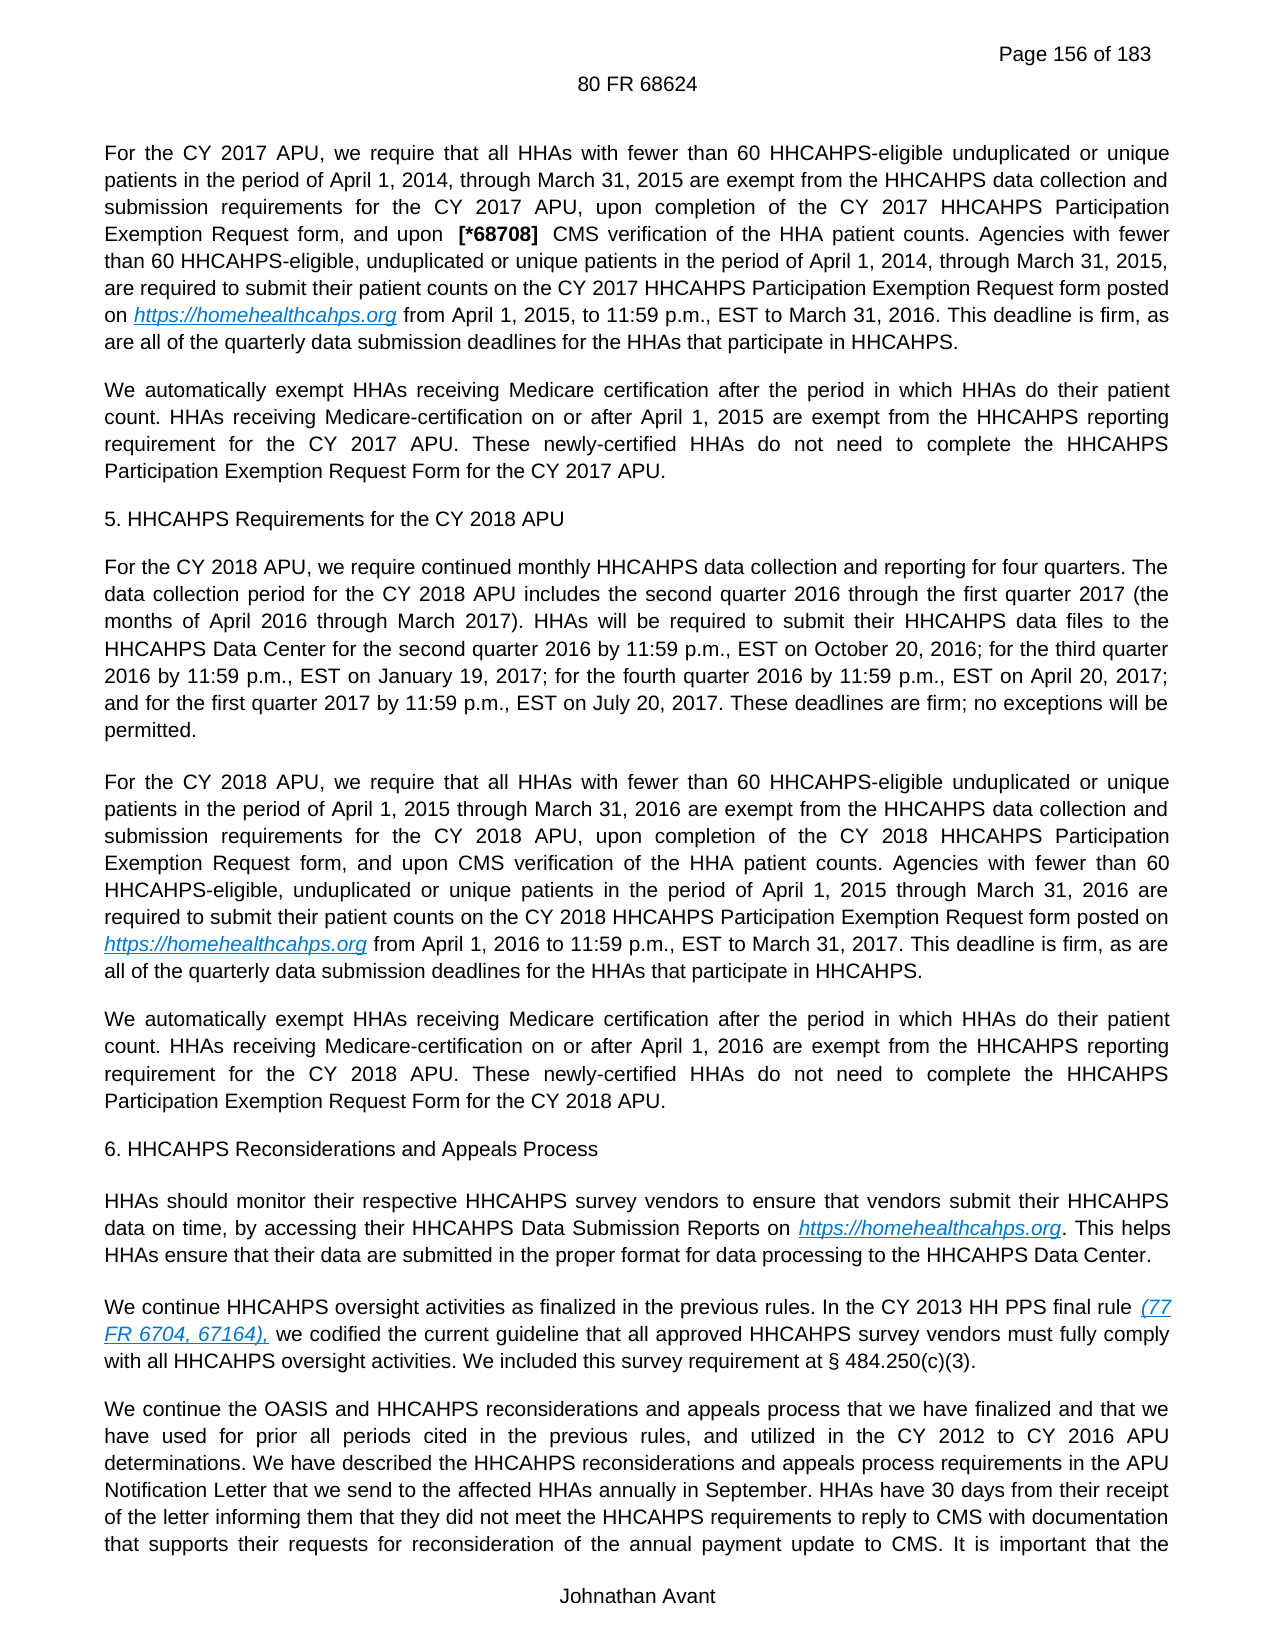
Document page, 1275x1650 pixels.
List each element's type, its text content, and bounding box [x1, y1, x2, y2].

text For the CY 2018 APU, we require that all HHAs with fewer than 60 HHCAHPS-eligible unduplicated or unique patients in the period of April 1, 2015 through March 31, 2016 are exempt from the HHCAHPS data collection and submission requirements for the CY 2018 APU, upon completion of the CY 2018 HHCAHPS Participation Exemption Request form, and upon CMS verification of the HHA patient counts. Agencies with fewer than 60 HHCAHPS-eligible, unduplicated or unique patients in the period of April 1, 2015 through March 31, 2016 are required to submit their patient counts on the CY 2018 HHCAHPS Participation Exemption Request form posted on https://homehealthcahps.org from April 1, 2016 to 11:59 p.m., EST to March 31, 2017. This deadline is firm, as are all of the quarterly data submission deadlines for the HHAs that participate in HHCAHPS. [104, 767, 1171, 983]
text 5. HHCAHPS Requirements for the CY 2018 APU [104, 504, 1171, 531]
text We automatically exempt HHAs receiving Medicare certification after the period in which HHAs do their patient count. HHAs receiving Medicare-certification on or after April 1, 2015 are exempt from the HHCAHPS reporting requirement for the CY 2017 APU. These newly-certified HHAs do not need to complete the HHCAHPS Participation Exemption Request Form for the CY 2017 APU. [104, 375, 1171, 483]
text For the CY 2017 APU, we require that all HHAs with fewer than 60 HHCAHPS-eligible unduplicated or unique patients in the period of April 1, 2014, through March 31, 2015 are exempt from the HHCAHPS data collection and submission requirements for the CY 2017 APU, upon completion of the CY 2017 HHCAHPS Participation Exemption Request form, and upon [*68708] CMS verification of the HHA patient counts. Agencies with fewer than 60 HHCAHPS-eligible, unduplicated or unique patients in the period of April 1, 2014, through March 31, 2015, are required to submit their patient counts on the CY 2017 HHCAHPS Participation Exemption Request form posted on https://homehealthcahps.org from April 1, 2015, to 11:59 p.m., EST to March 31, 2016. This deadline is firm, as are all of the quarterly data submission deadlines for the HHAs that participate in HHCAHPS. [104, 137, 1171, 354]
text 6. HHCAHPS Reconsiderations and Appeals Process [104, 1133, 1171, 1160]
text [104, 1394, 1171, 1556]
text HHAs should monitor their respective HHCAHPS survey vendors to ensure that vendors submit their HHCAHPS data on time, by accessing their HHCAHPS Data Submission Reports on https://homehealthcahps.org. This helps HHAs ensure that their data are submitted in the proper format for data processing to the HHCAHPS Data Center. [104, 1185, 1171, 1267]
text For the CY 2018 APU, we require continued monthly HHCAHPS data collection and reporting for four quarters. The data collection period for the CY 2018 APU includes the second quarter 2016 through the first quarter 2017 (the months of April 2016 through March 2017). HHAs will be required to submit their HHCAHPS data files to the HHCAHPS Data Center for the second quarter 2016 by 11:59 p.m., EST on October 20, 2016; for the third quarter 2016 by 11:59 p.m., EST on January 19, 2017; for the fourth quarter 2016 by 11:59 p.m., EST on April 20, 2017; and for the first quarter 2017 by 11:59 p.m., EST on July 20, 2017. These deadlines are firm; no exceptions will be permitted. [104, 552, 1171, 742]
text We automatically exempt HHAs receiving Medicare certification after the period in which HHAs do their patient count. HHAs receiving Medicare-certification on or after April 1, 2016 are exempt from the HHCAHPS reporting requirement for the CY 2018 APU. These newly-certified HHAs do not need to complete the HHCAHPS Participation Exemption Request Form for the CY 2018 APU. [104, 1004, 1171, 1112]
text We continue HHCAHPS oversight activities as finalized in the previous rules. In the CY 2013 HH PPS final rule (77 FR 6704, 67164), we codified the current guideline that all approved HHCAHPS survey vendors must fully comply with all HHCAHPS oversight activities. We included this survey requirement at § 484.250(c)(3). [104, 1292, 1171, 1373]
